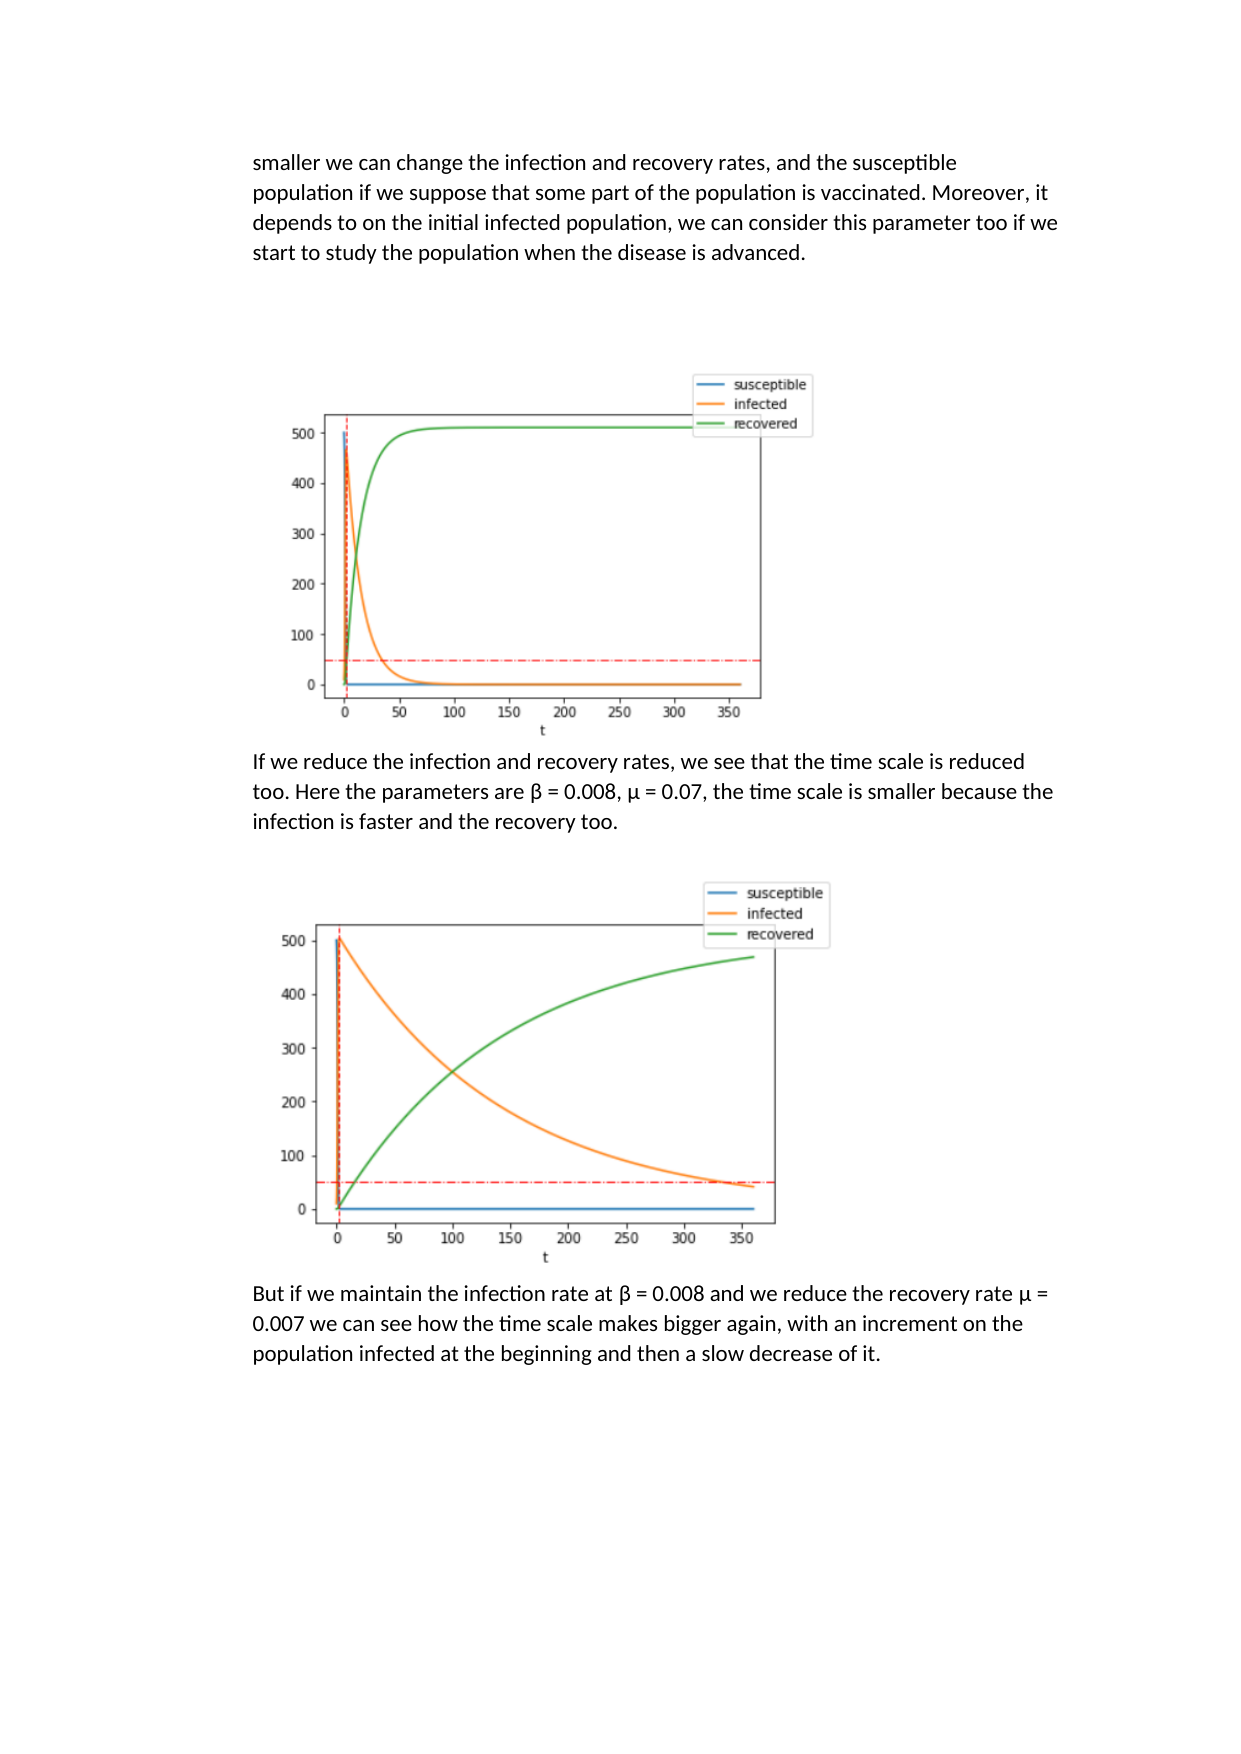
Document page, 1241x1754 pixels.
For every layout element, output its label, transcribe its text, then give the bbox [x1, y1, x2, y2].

picture [252, 867, 899, 1277]
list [252, 148, 1063, 266]
picture [252, 359, 833, 745]
list But if we maintain the infection rate at β = 0.008 and we reduce the recovery rate µ = 0.007 we can see how the time scale makes bigger again, with an increment on the population infected at the beginning and then a slow decrease of it. [252, 1279, 1063, 1367]
list If we reduce the infection and recovery rates, we see that the time scale is reduced too. Here the parameters are β = 0.008, µ = 0.07, the time scale is smaller because the infection is faster and the recovery too. [252, 747, 1063, 835]
